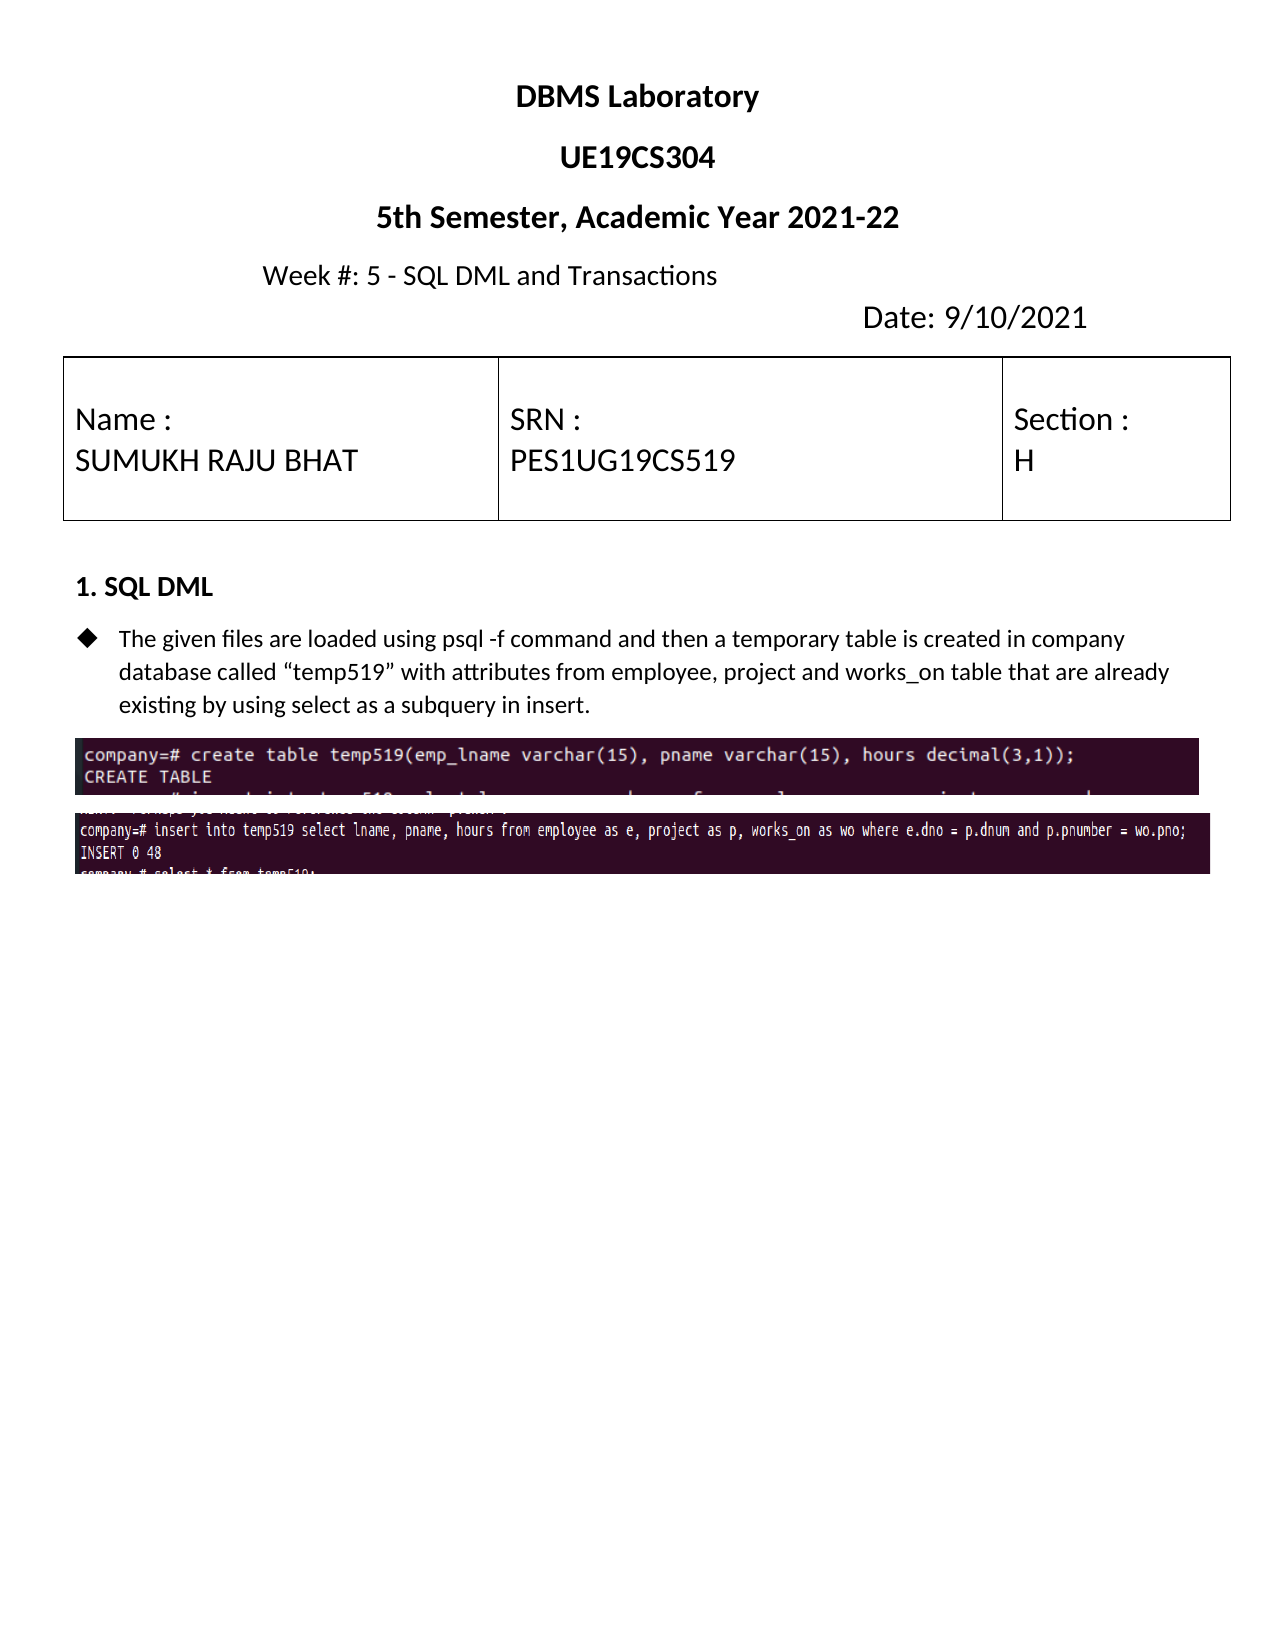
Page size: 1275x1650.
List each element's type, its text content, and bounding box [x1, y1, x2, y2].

list SQL DML [75, 568, 1200, 604]
table_header Name : SUMUKH RAJU BHAT [64, 358, 498, 520]
table_header Section : H [1003, 358, 1230, 520]
table_header SRN : PES1UG19CS519 [499, 358, 1002, 520]
text 5th Semester, Academic Year 2021-22 [75, 196, 1200, 237]
picture [75, 813, 1211, 874]
text Week #: 5 - SQL DML and Transactions Date: 9/10/2021 [150, 257, 1200, 336]
text UE19CS304 [75, 136, 1200, 176]
picture [75, 738, 1199, 795]
text DBMS Laboratory [75, 75, 1200, 116]
list The given files are loaded using psql -f command and then a temporary table is created in company database called “temp519” with attributes from employee, project and works_on table that are already existing by using select as a subquery in insert. [75, 623, 1200, 720]
